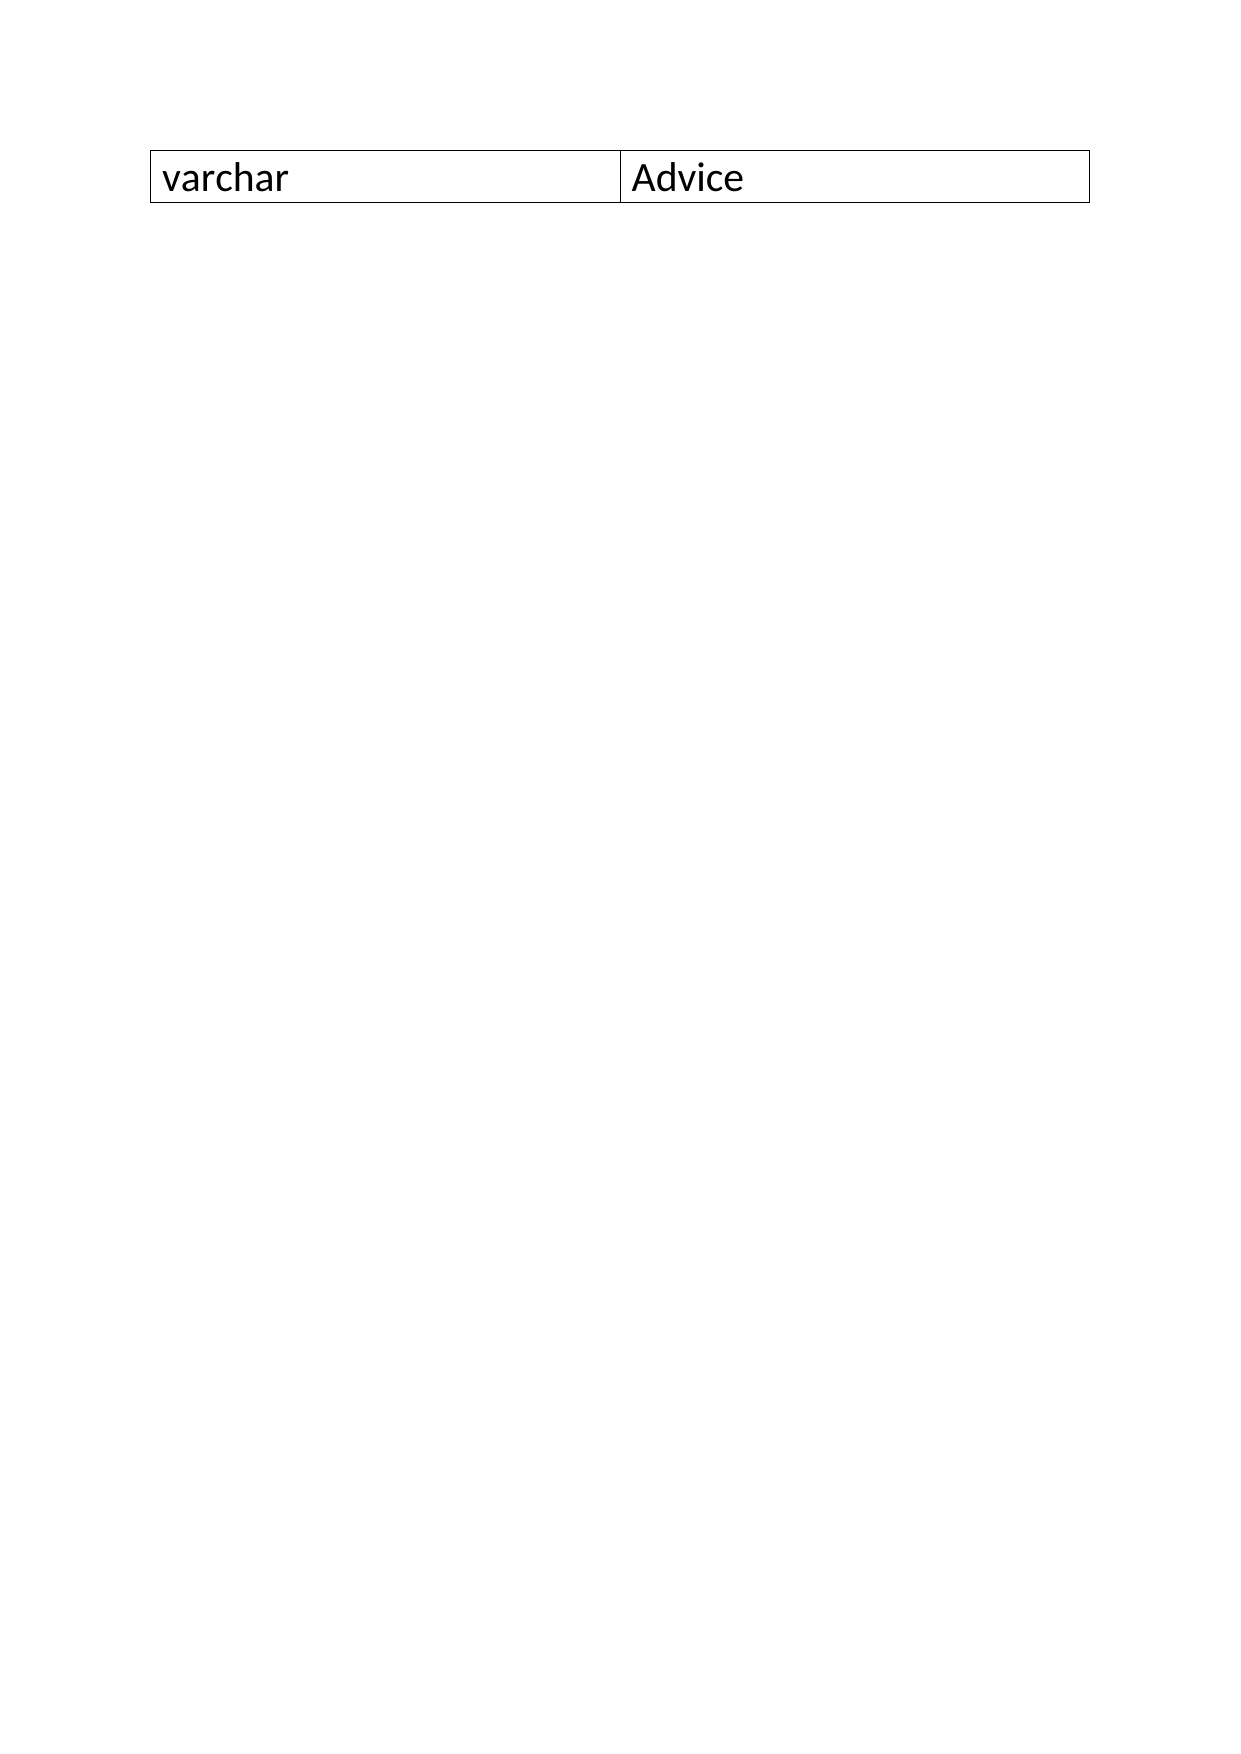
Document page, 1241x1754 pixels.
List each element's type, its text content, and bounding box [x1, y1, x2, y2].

table_cell Advice [621, 151, 1089, 202]
table_cell varchar [151, 151, 620, 202]
